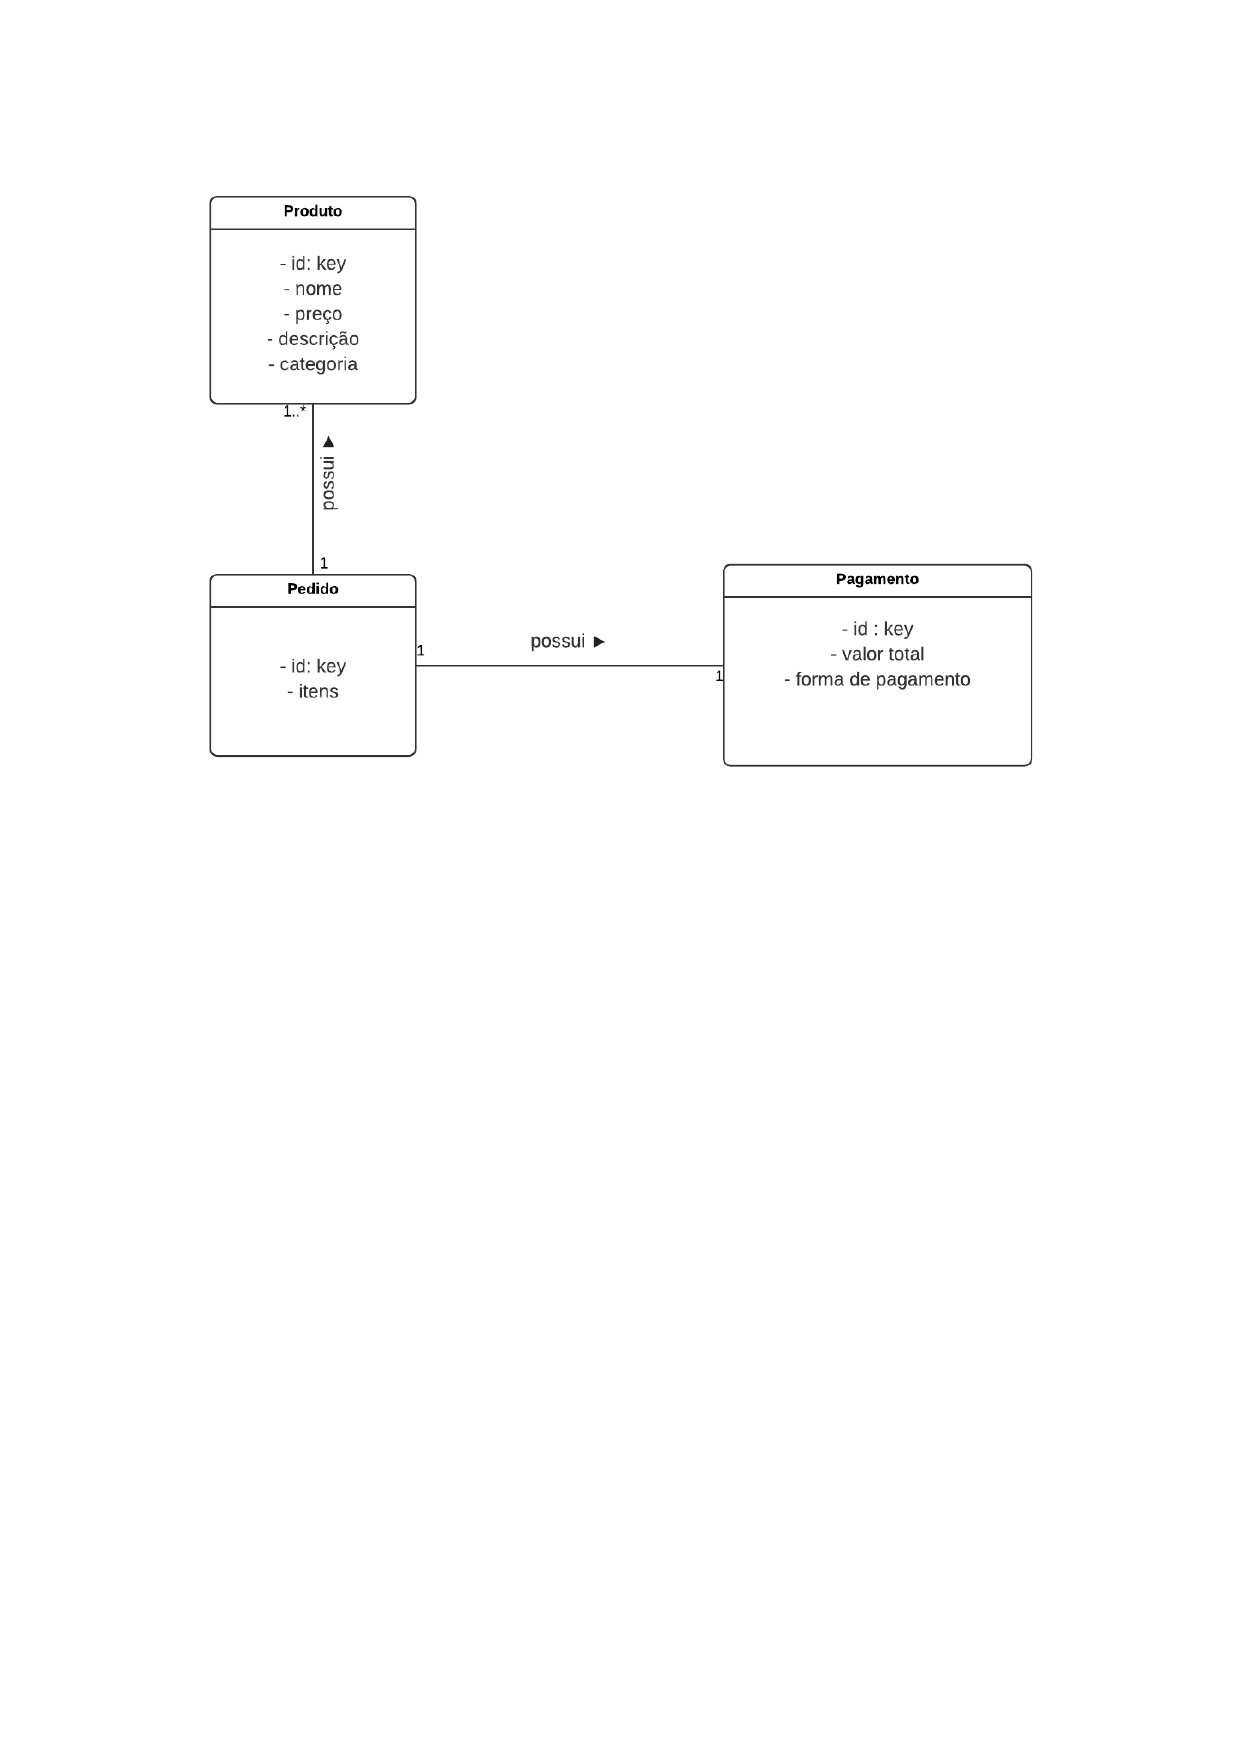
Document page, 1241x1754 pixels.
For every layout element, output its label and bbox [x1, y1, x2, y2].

picture [150, 150, 1091, 813]
